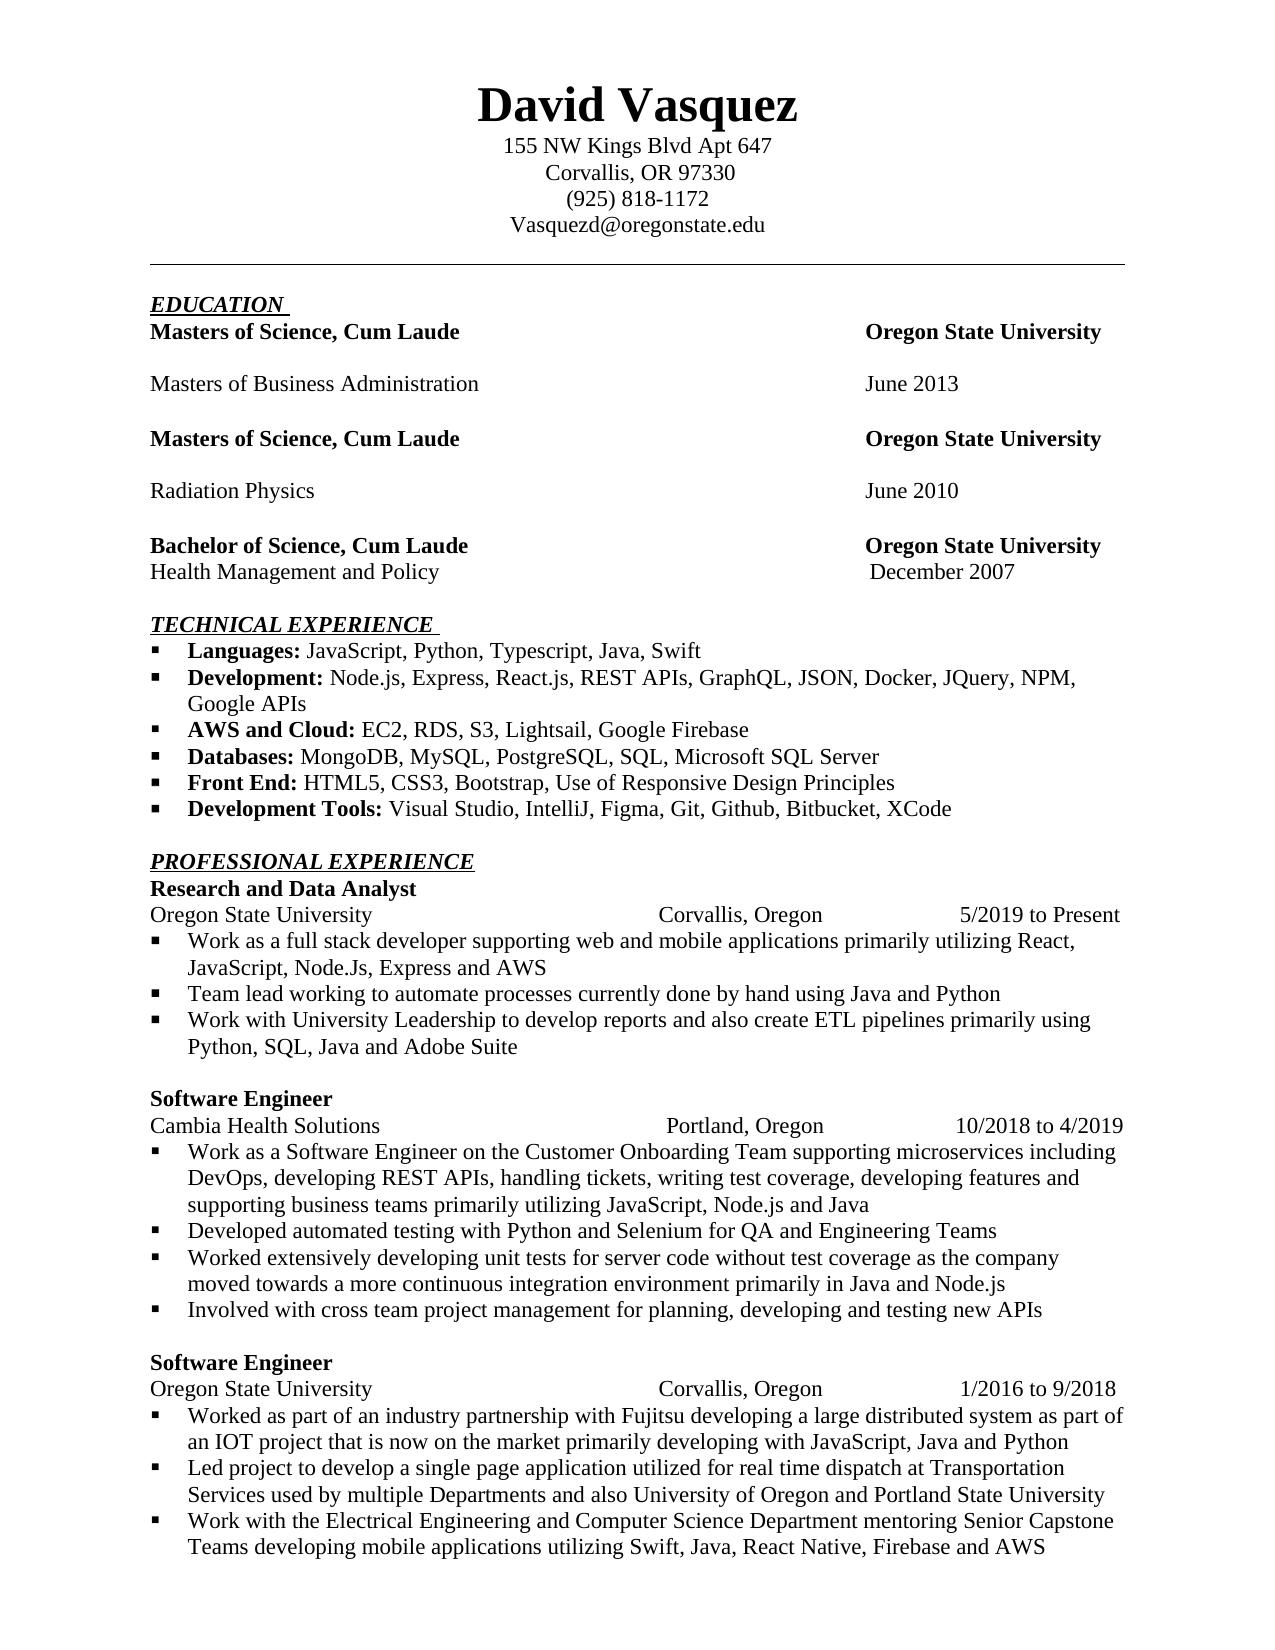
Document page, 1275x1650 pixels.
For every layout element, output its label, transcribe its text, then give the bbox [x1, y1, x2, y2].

list AWS and Cloud: EC2, RDS, S3, Lightsail, Google Firebase [150, 716, 1125, 743]
text Software Engineer [150, 1349, 1125, 1375]
text 155 NW Kings Blvd Apt 647 [150, 132, 1125, 159]
text Radiation Physics June 2010 [150, 478, 1125, 504]
text David Vasquez [150, 75, 1125, 132]
list Work as a full stack developer supporting web and mobile applications primarily utilizing React, JavaScript, Node.Js, Express and AWS [150, 927, 1125, 980]
list Front End: HTML5, CSS3, Bootstrap, Use of Responsive Design Principles [150, 769, 1125, 796]
text Corvallis, OR 97330 [150, 159, 1125, 185]
text TECHNICAL EXPERIENCE [150, 611, 1125, 637]
list Languages: JavaScript, Python, Typescript, Java, Swift [150, 637, 1125, 664]
text Masters of Science, Cum Laude Oregon State University [150, 425, 1125, 478]
list Work as a Software Engineer on the Customer Onboarding Team supporting microservices including DevOps, developing REST APIs, handling tickets, writing test coverage, developing features and supporting business teams primarily utilizing JavaScript, Node.js and Java [150, 1138, 1125, 1217]
list Involved with cross team project management for planning, developing and testing new APIs [150, 1296, 1125, 1323]
list Led project to develop a single page application utilized for real time dispatch at Transportation Services used by multiple Departments and also University of Oregon and Portland State University [150, 1454, 1125, 1507]
list Work with University Leadership to develop reports and also create ETL pipelines primarily using Python, SQL, Java and Adobe Suite [150, 1006, 1125, 1059]
text Oregon State University Corvallis, Oregon 1/2016 to 9/2018 [150, 1375, 1125, 1402]
text EDUCATION [150, 291, 1125, 318]
list Work with the Electrical Engineering and Computer Science Department mentoring Senior Capstone Teams developing mobile applications utilizing Swift, Java, React Native, Firebase and AWS [150, 1507, 1125, 1560]
text PROFESSIONAL EXPERIENCE [150, 848, 1125, 874]
text Bachelor of Science, Cum Laude Oregon State University [150, 532, 1125, 558]
text Research and Data Analyst [150, 874, 1125, 901]
text Cambia Health Solutions Portland, Oregon 10/2018 to 4/2019 [150, 1112, 1125, 1138]
list Worked as part of an industry partnership with Fujitsu developing a large distributed system as part of an IOT project that is now on the market primarily developing with JavaScript, Java and Python [150, 1402, 1125, 1454]
text Oregon State University Corvallis, Oregon 5/2019 to Present [150, 901, 1125, 927]
text Health Management and Policy December 2007 [150, 558, 1125, 585]
text Software Engineer [150, 1085, 1125, 1112]
list Development Tools: Visual Studio, IntelliJ, Figma, Git, Github, Bitbucket, XCode [150, 796, 1125, 822]
list Databases: MongoDB, MySQL, PostgreSQL, SQL, Microsoft SQL Server [150, 743, 1125, 769]
list Worked extensively developing unit tests for server code without test coverage as the company moved towards a more continuous integration environment primarily in Java and Node.js [150, 1243, 1125, 1296]
list Development: Node.js, Express, React.js, REST APIs, GraphQL, JSON, Docker, JQuery, NPM, Google APIs [150, 664, 1125, 716]
list Developed automated testing with Python and Selenium for QA and Engineering Teams [150, 1217, 1125, 1243]
text Masters of Business Administration June 2013 [150, 371, 1125, 397]
text Masters of Science, Cum Laude Oregon State University [150, 318, 1125, 371]
list Team lead working to automate processes currently done by hand using Java and Python [150, 980, 1125, 1006]
text Vasquezd@oregonstate.edu [150, 212, 1125, 238]
text (925) 818-1172 [150, 185, 1125, 212]
